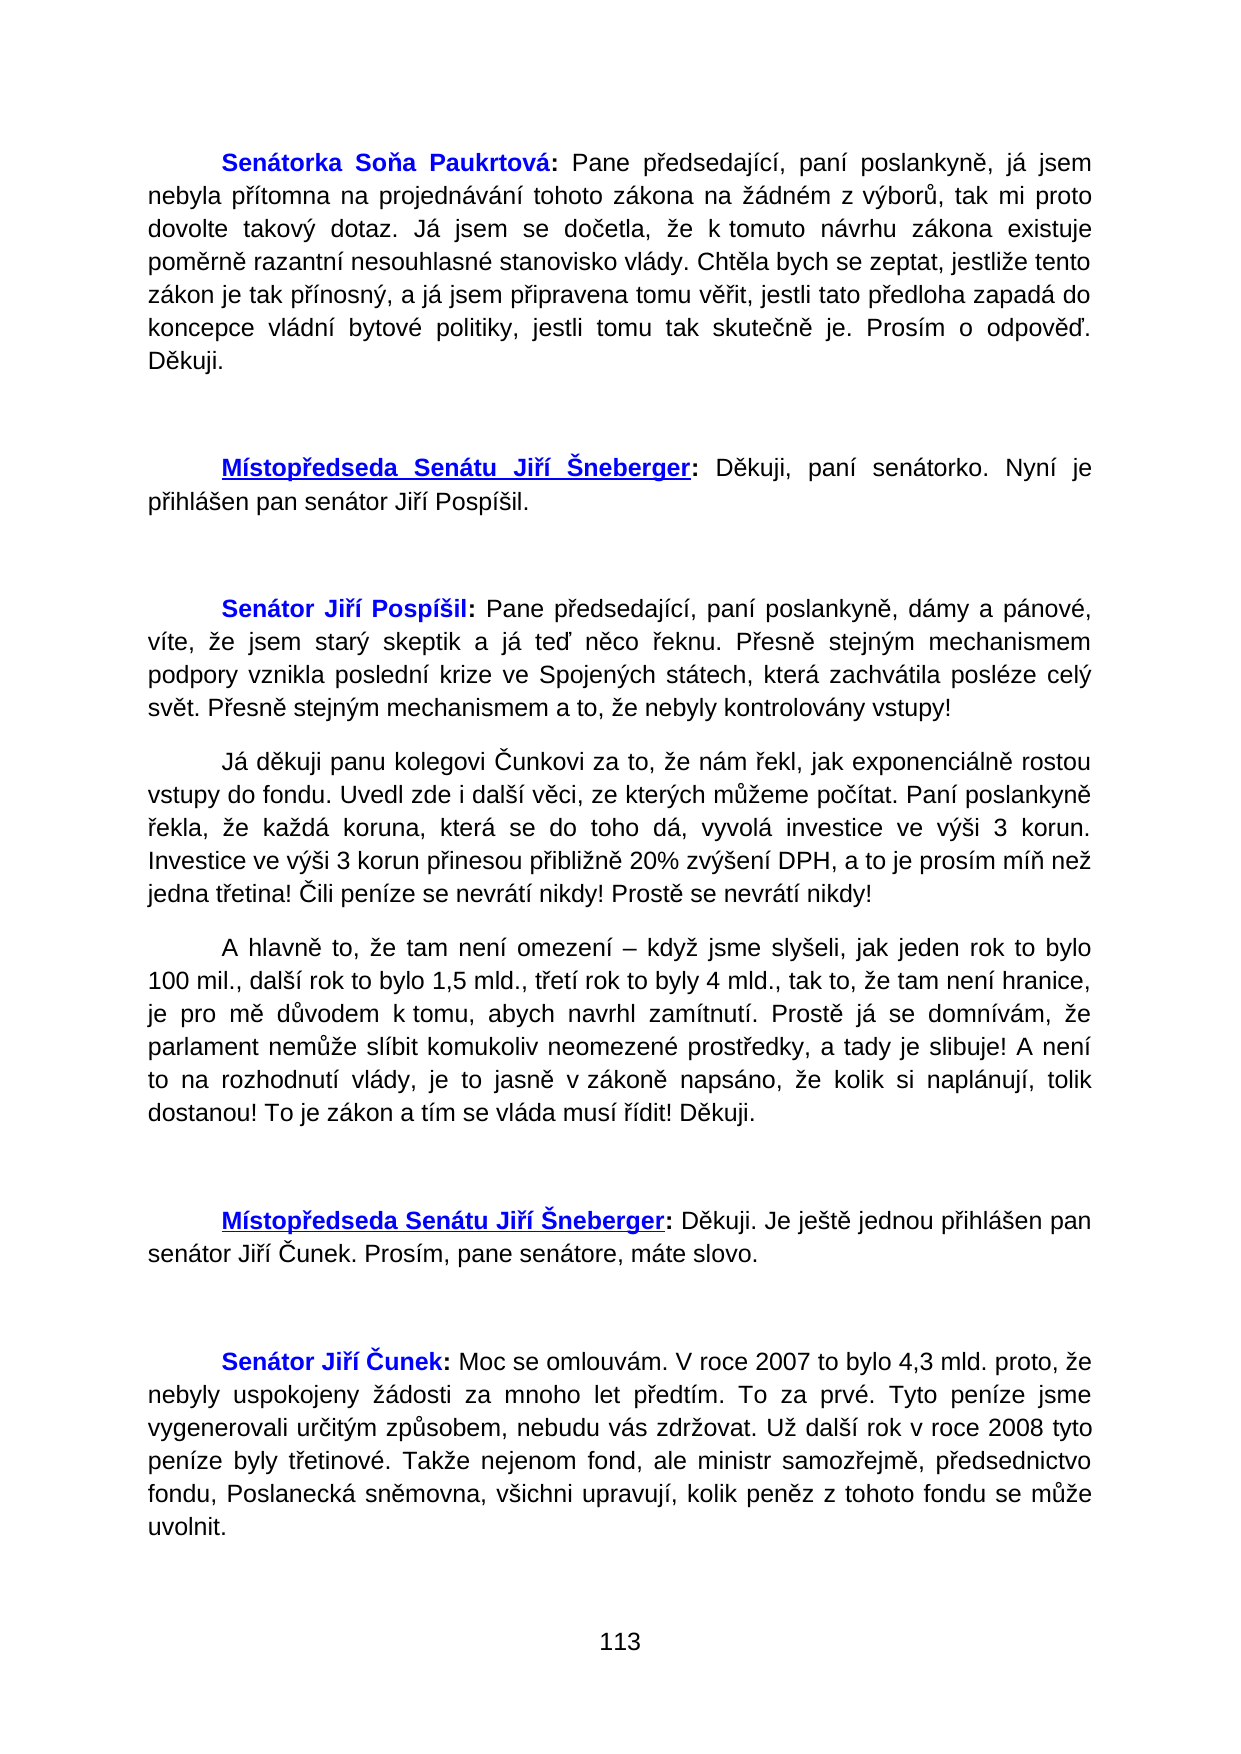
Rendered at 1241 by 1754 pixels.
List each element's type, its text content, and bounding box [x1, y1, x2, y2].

text Místopředseda Senátu Jiří Šneberger: Děkuji. Je ještě jednou přihlášen pan senátor Jiří Čunek. Prosím, pane senátore, máte slovo. [148, 1206, 1093, 1268]
text Senátorka Soňa Paukrtová: Pane předsedající, paní poslankyně, já jsem nebyla přítomna na projednávání tohoto zákona na žádném z výborů, tak mi proto dovolte takový dotaz. Já jsem se dočetla, že k tomuto návrhu zákona existuje poměrně razantní nesouhlasné stanovisko vlády. Chtěla bych se zeptat, jestliže tento zákon je tak přínosný, a já jsem připravena tomu věřit, jestli tato předloha zapadá do koncepce vládní bytové politiky, jestli tomu tak skutečně je. Prosím o odpověď. Děkuji. [148, 148, 1093, 374]
text Senátor Jiří Pospíšil: Pane předsedající, paní poslankyně, dámy a pánové, víte, že jsem starý skeptik a já teď něco řeknu. Přesně stejným mechanismem podpory vznikla poslední krize ve Spojených státech, která zachvátila posléze celý svět. Přesně stejným mechanismem a to, že nebyly kontrolovány vstupy! [148, 594, 1093, 722]
text Místopředseda Senátu Jiří Šneberger: Děkuji, paní senátorko. Nyní je přihlášen pan senátor Jiří Pospíšil. [148, 453, 1093, 515]
text A hlavně to, že tam není omezení – když jsme slyšeli, jak jeden rok to bylo ., další rok to bylo 1,5 mld., třetí rok to byly 4 mld., tak to, že tam není hranice, je pro mě důvodem k tomu, abych navrhl zamítnutí. Prostě já se domnívám, že parlament nemůže slíbit komukoliv neomezené prostředky, a tady je slibuje! A není to na rozhodnutí vlády, je to jasně v zákoně napsáno, že kolik si naplánují, tolik dostanou! To je zákon a tím se vláda musí řídit! Děkuji. [148, 933, 1093, 1127]
text Já děkuji panu kolegovi Čunkovi za to, že nám řekl, jak exponenciálně rostou vstupy do fondu. Uvedl zde i další věci, ze kterých můžeme počítat. Paní poslankyně řekla, že každá koruna, která se do toho dá, vyvolá investice ve výši 3 korun. Investice ve výši 3 korun přinesou přibližně 20% zvýšení DPH, a to je prosím míň než jedna třetina! Čili peníze se nevrátí nikdy! Prostě se nevrátí nikdy! [148, 747, 1093, 908]
text Senátor Jiří Čunek: Moc se omlouvám. V roce 2007 to bylo 4,3 mld. proto, že nebyly uspokojeny žádosti za mnoho let předtím. To za prvé. Tyto peníze jsme vygenerovali určitým způsobem, nebudu vás zdržovat. Už další rok v roce 2008 tyto peníze byly třetinové. Takže nejenom fond, ale ministr samozřejmě, předsednictvo fondu, Poslanecká sněmovna, všichni upravují, kolik peněz z tohoto fondu se může uvolnit. [148, 1347, 1093, 1540]
